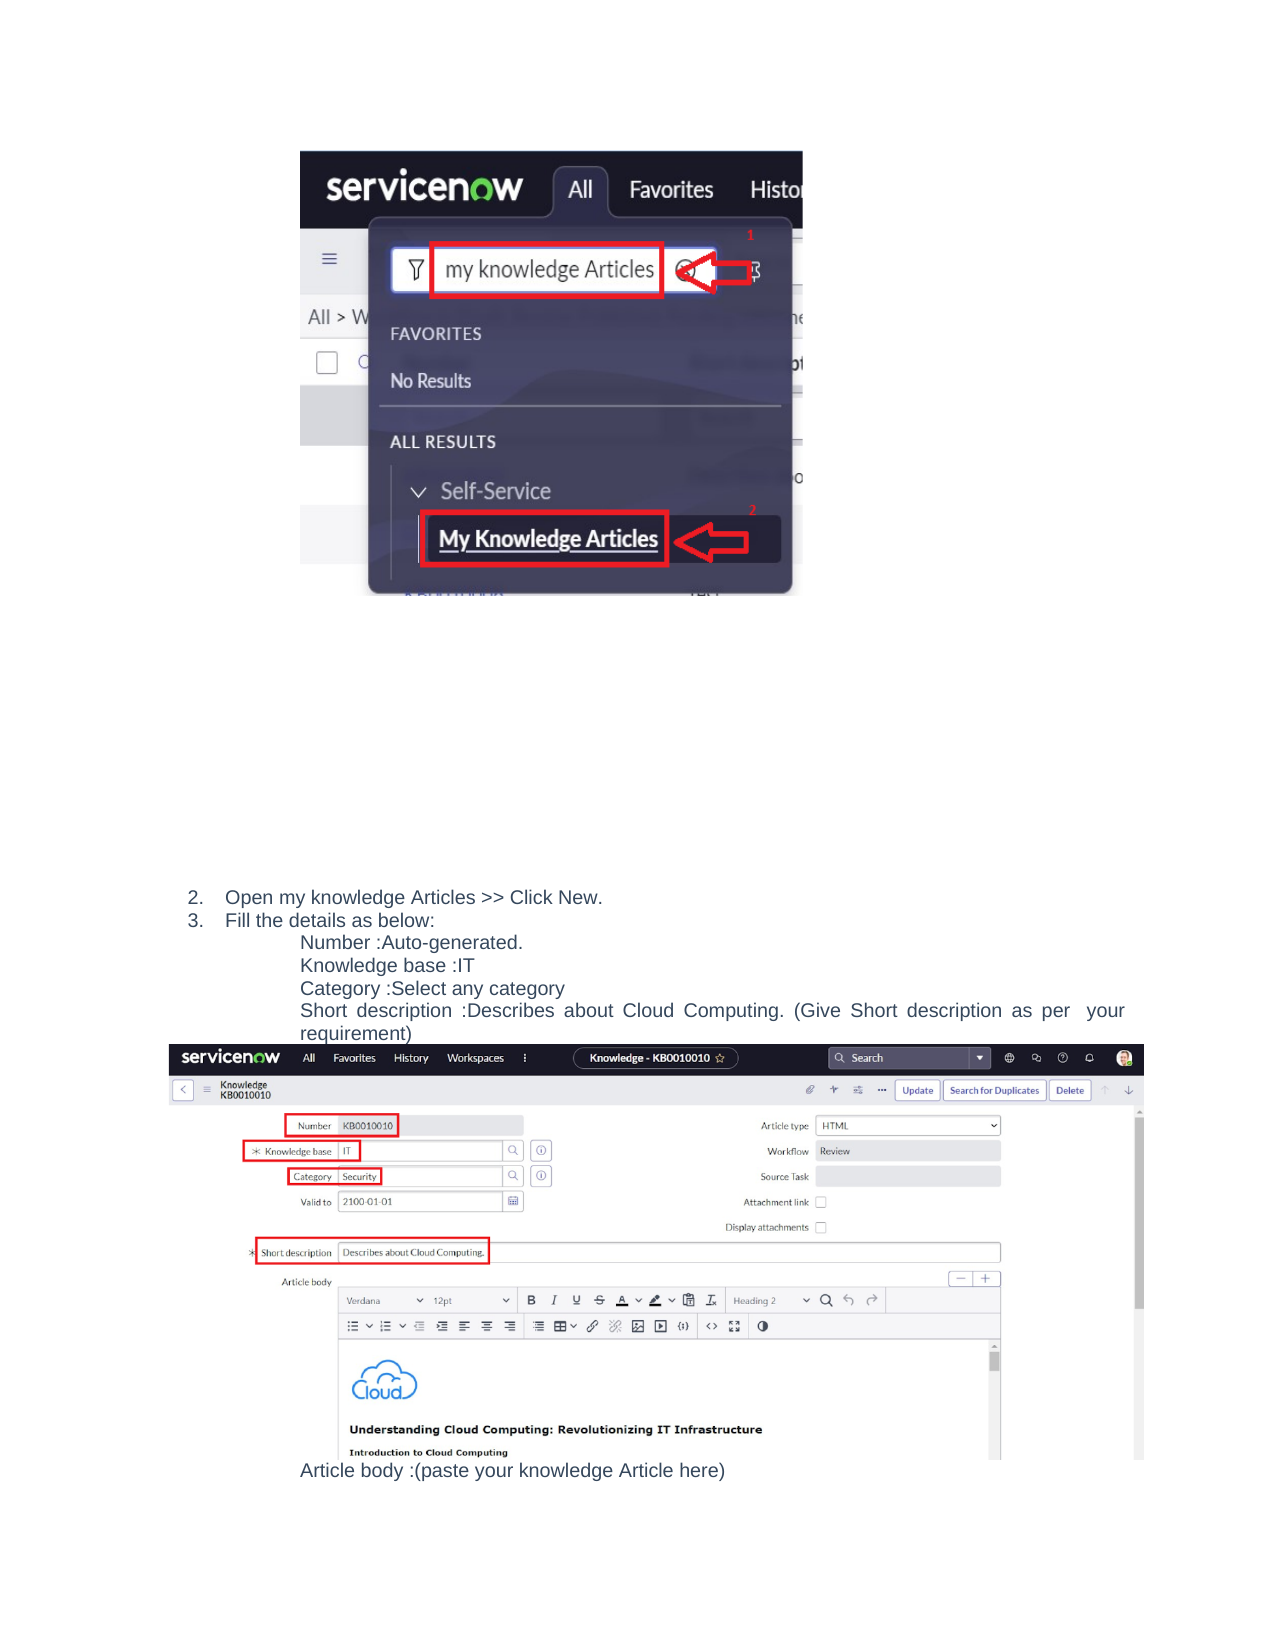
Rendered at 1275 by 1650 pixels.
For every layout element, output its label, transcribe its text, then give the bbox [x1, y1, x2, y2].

text Number :Auto-generated. [300, 931, 1125, 954]
list Open my knowledge Articles >> Click New. [187, 886, 1125, 908]
text Knowledge base :IT [300, 954, 1125, 977]
list Fill the details as below: [187, 908, 1125, 931]
text Article body :(paste your knowledge Article here) [300, 1460, 1125, 1482]
text Category :Select any category [300, 977, 1125, 999]
picture [300, 150, 1275, 886]
picture [168, 1044, 1144, 1460]
text Short description :Describes about Cloud Computing. (Give Short description as per your requirement) [300, 999, 1125, 1044]
